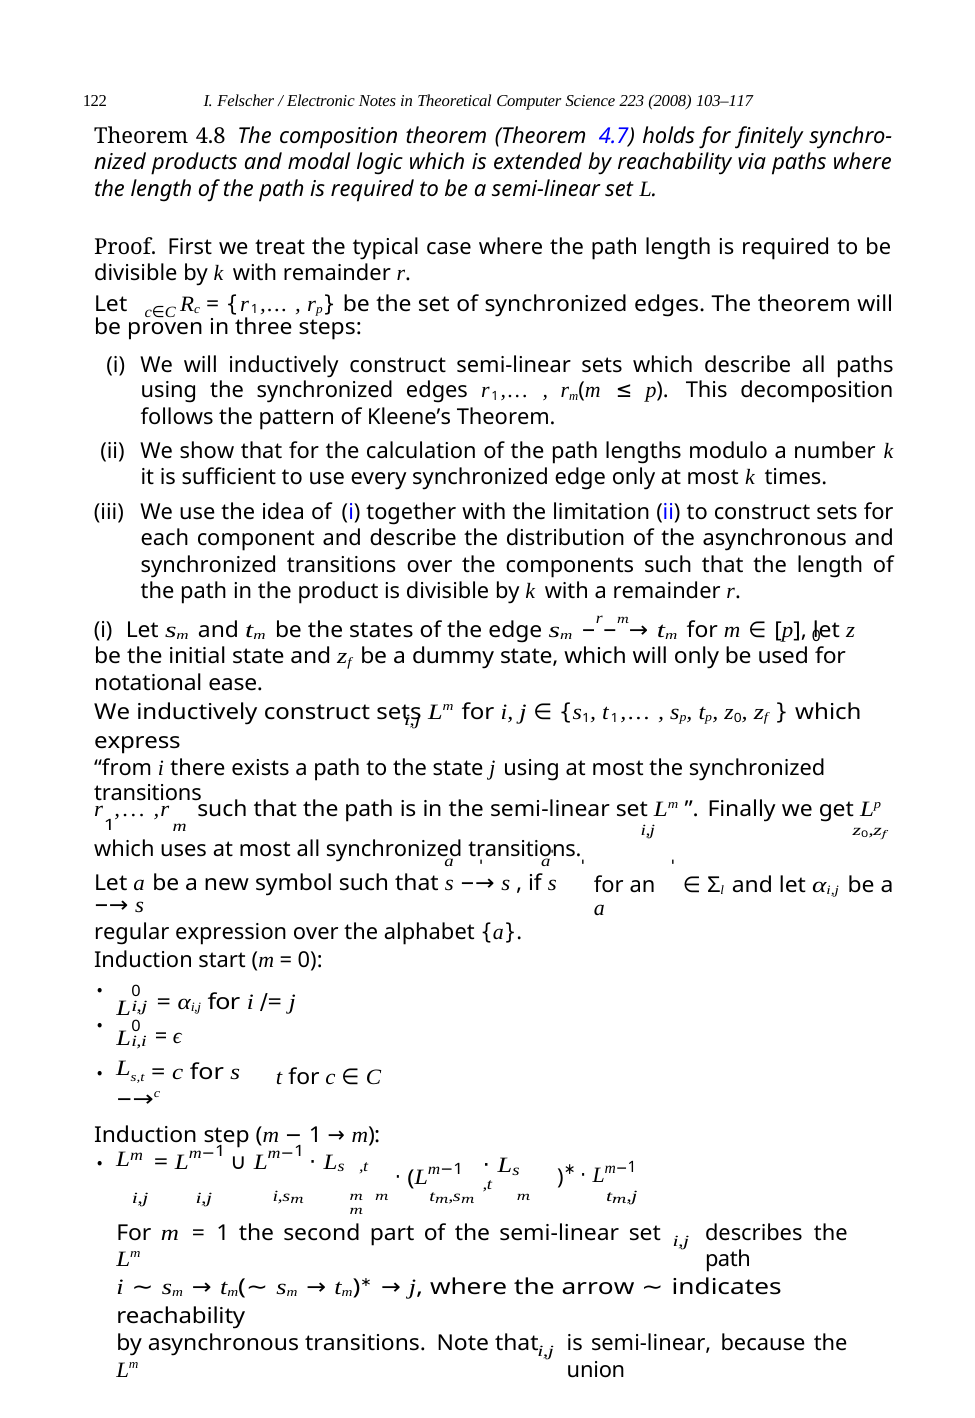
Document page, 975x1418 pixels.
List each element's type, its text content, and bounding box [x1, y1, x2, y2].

text i,j [153, 1192, 212, 1206]
text tm,j [606, 1192, 904, 1206]
list 0 [95, 1014, 148, 1036]
list 0 [95, 979, 148, 1001]
text i,j [71, 1192, 148, 1206]
text = ϵ [154, 1020, 904, 1049]
text We inductively construct sets Lm for i, j ∈ {s1, t1,... , sp, tp, z0, zf } which express [94, 696, 904, 754]
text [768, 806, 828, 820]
text i,sm [272, 1192, 304, 1206]
text i,j [131, 1001, 148, 1014]
text ∈ Σl and let αi,j be a [683, 873, 904, 897]
text for an a [594, 873, 671, 920]
text by asynchronous transitions. Note that Lm [116, 1329, 552, 1382]
text For m = 1 the second part of the semi-linear set Lm [116, 1220, 688, 1271]
list We will inductively construct semi-linear sets which describe all paths using the synchronized edges r1,... , rm(m ≤ p). This decomposition follows the pattern of Kleene’s Theorem. [106, 352, 893, 430]
list We show that for the calculation of the path lengths modulo a number k it is sufficient to use every synchronized edge only at most k times. [100, 438, 893, 491]
text z0,zf [852, 820, 904, 839]
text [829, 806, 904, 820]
list Lm = Lm−1 ∪ Lm−1 · Ls ,t [95, 1153, 375, 1174]
text Proof. First we treat the typical case where the path length is required to be divisible by k with remainder r. [94, 234, 893, 286]
text r ,... ,r such that the path is in the semi-linear set Lm ”. Finally we get Lp [348, 806, 768, 820]
text Theorem 4.8 The composition theorem (Theorem 4.7) holds for ﬁnitely synchro- nized products and modal logic which is extended by reachability via paths where the length of the path is required to be a semi-linear set L. [94, 122, 893, 203]
text i ~ sm → tm(~ sm → tm)∗ → j, where the arrow ~ indicates reachability [116, 1271, 904, 1329]
text 1 m i,j [104, 820, 662, 839]
text Let a be a new symbol such that s −→ s , if s −→ s [94, 873, 580, 917]
text is semi-linear, because the union [566, 1329, 904, 1382]
text describes the path [705, 1220, 904, 1271]
text m m tm,sm m m [349, 1192, 555, 1220]
text Induction step (m − 1 → m): [94, 1119, 904, 1148]
list Let sm and tm be the states of the edge sm −r−m→ tm for m ∈ [p], let z be the initial state and zf be a dummy state, which will only be used for notational ease. [94, 613, 893, 696]
text · Ls ,t [482, 1165, 542, 1192]
text which uses at most all synchronized transitions. [94, 839, 904, 860]
text = αi,j for i /= j [156, 986, 904, 1016]
list Ls,t = c for s −→c [95, 1055, 261, 1111]
text i,i [131, 1036, 148, 1049]
text regular expression over the alphabet {a}. Induction start (m = 0): [94, 917, 577, 973]
text )∗ · Lm−1 [557, 1158, 904, 1178]
list We use the idea of (i) together with the limitation (ii) to construct sets for each component and describe the distribution of the asynchronous and synchronized transitions over the components such that the length of the path in the product is divisible by k with a remainder r. [94, 498, 894, 605]
text Let c∈C Rc = {r1,... , rp} be the set of synchronized edges. The theorem will be proven in three steps: [94, 290, 893, 340]
text · (Lm−1 [394, 1158, 466, 1178]
text t for c ∈ C [276, 1061, 904, 1091]
text “from i there exists a path to the state j using at most the synchronized transitions [94, 754, 904, 806]
